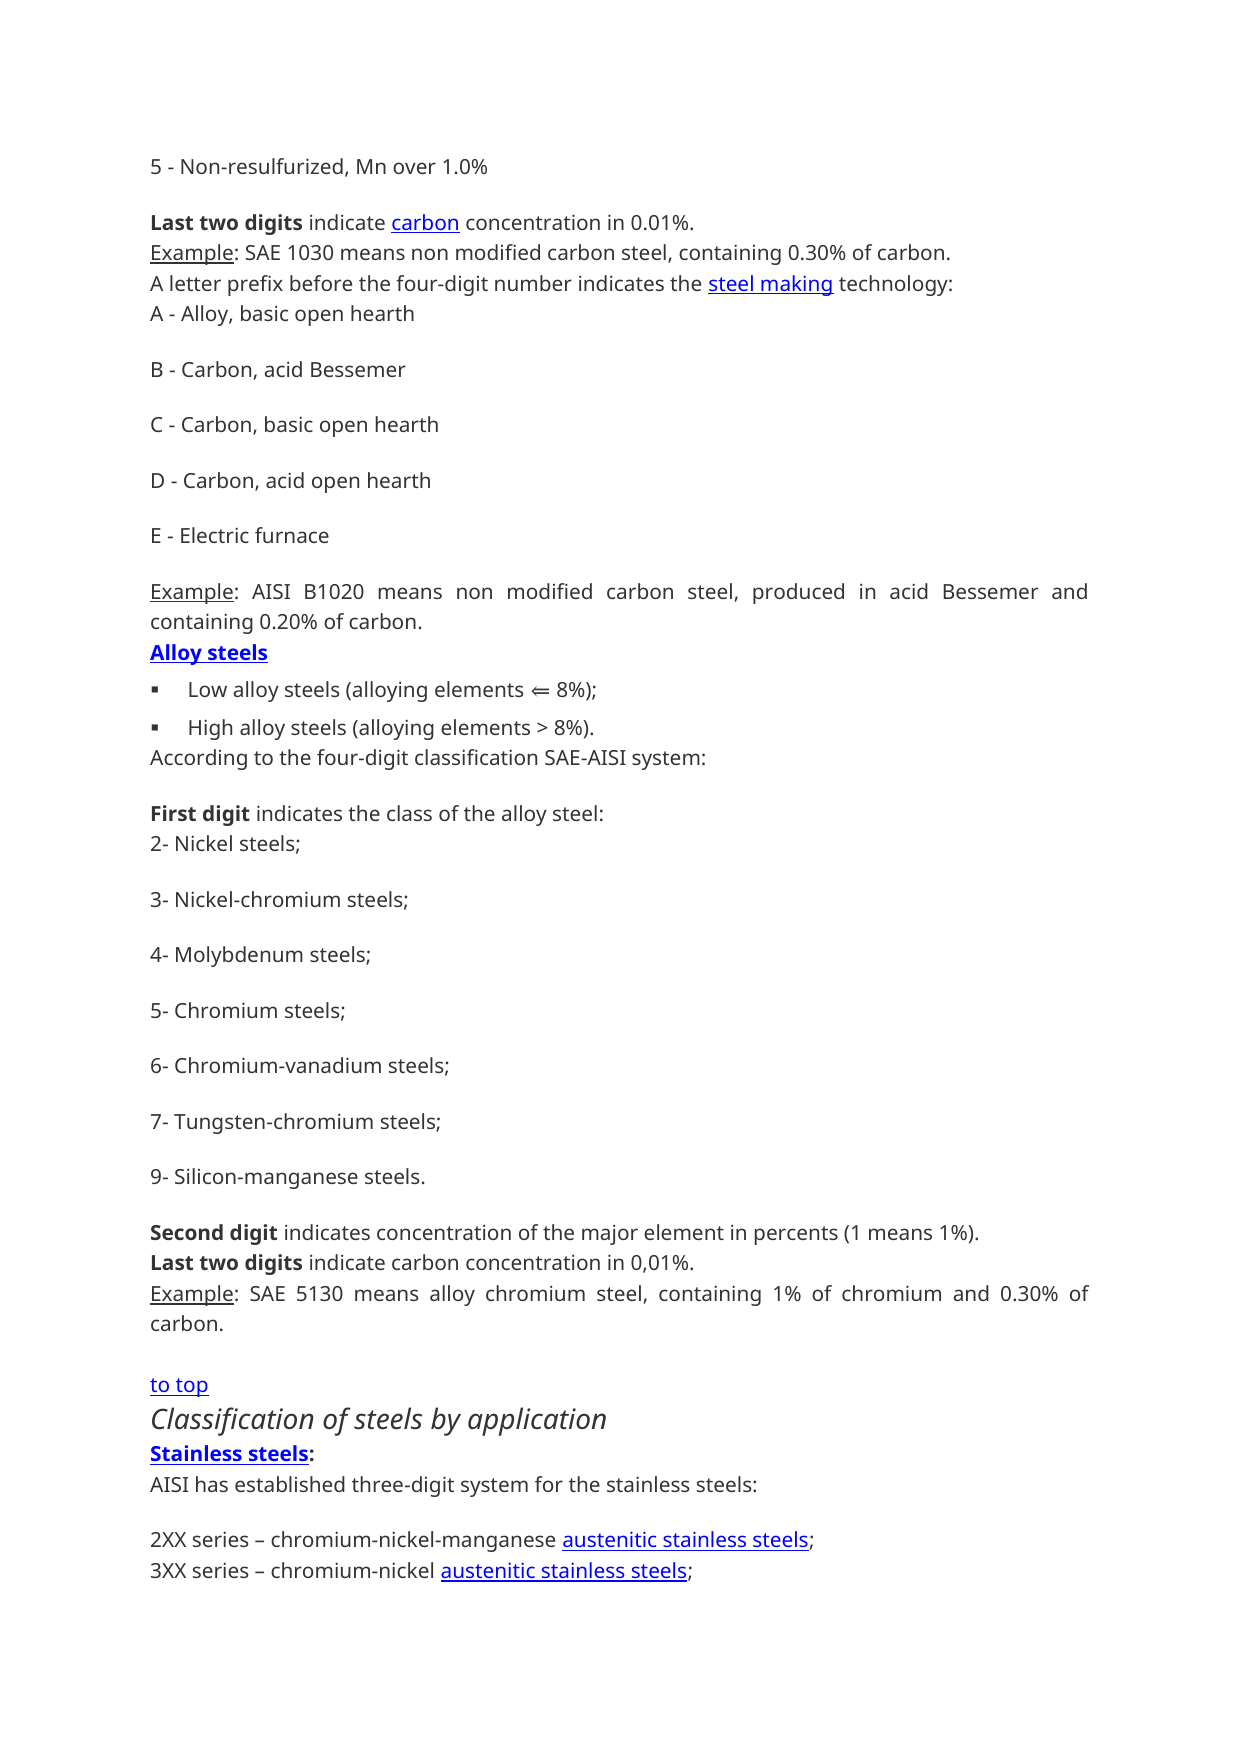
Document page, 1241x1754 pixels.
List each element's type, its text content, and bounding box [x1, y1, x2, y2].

text E - Electric furnace [150, 519, 1090, 550]
text 6- Chromium-vanadium steels; [150, 1049, 1090, 1080]
text Example: SAE 5130 means alloy chromium steel, containing 1% of chromium and 0.30% of carbon. to top [150, 1277, 1090, 1399]
text Alloy steels [150, 636, 1090, 666]
text 7- Tungsten-chromium steels; [150, 1105, 1090, 1135]
text C - Carbon, basic open hearth [150, 408, 1090, 439]
text A - Alloy, basic open hearth [150, 297, 1090, 328]
text Second digit indicates concentration of the major element in percents (1 means 1%). [150, 1216, 1090, 1246]
text 2- Nickel steels; [150, 827, 1090, 858]
text 3XX series – chromium-nickel austenitic stainless steels; [150, 1554, 1090, 1584]
text 5 - Non-resulfurized, Mn over 1.0% [150, 150, 1090, 181]
list Low alloy steels (alloying elements ⇐ 8%); [150, 666, 1090, 704]
text AISI has established three-digit system for the stainless steels: [150, 1468, 1090, 1498]
text Example: SAE 1030 means non modified carbon steel, containing 0.30% of carbon. [150, 236, 1090, 267]
list High alloy steels (alloying elements > 8%). [150, 704, 1090, 741]
text Example: AISI B1020 means non modified carbon steel, produced in acid Bessemer and containing 0.20% of carbon. [150, 575, 1090, 636]
text 9- Silicon-manganese steels. [150, 1160, 1090, 1191]
text Last two digits indicate carbon concentration in 0.01%. [150, 206, 1090, 236]
text 3- Nickel-chromium steels; [150, 883, 1090, 913]
text Last two digits indicate carbon concentration in 0,01%. [150, 1246, 1090, 1277]
text 5- Chromium steels; [150, 994, 1090, 1024]
text According to the four-digit classification SAE-AISI system: [150, 741, 1090, 772]
text First digit indicates the class of the alloy steel: [150, 797, 1090, 827]
text Stainless steels: [150, 1437, 1090, 1468]
text D - Carbon, acid open hearth [150, 464, 1090, 494]
subtitle Classification of steels by application [150, 1399, 1090, 1437]
text B - Carbon, acid Bessemer [150, 353, 1090, 383]
text A letter prefix before the four-digit number indicates the steel making technology: [150, 267, 1090, 297]
text 4- Molybdenum steels; [150, 938, 1090, 969]
text 2XX series – chromium-nickel-manganese austenitic stainless steels; [150, 1523, 1090, 1554]
